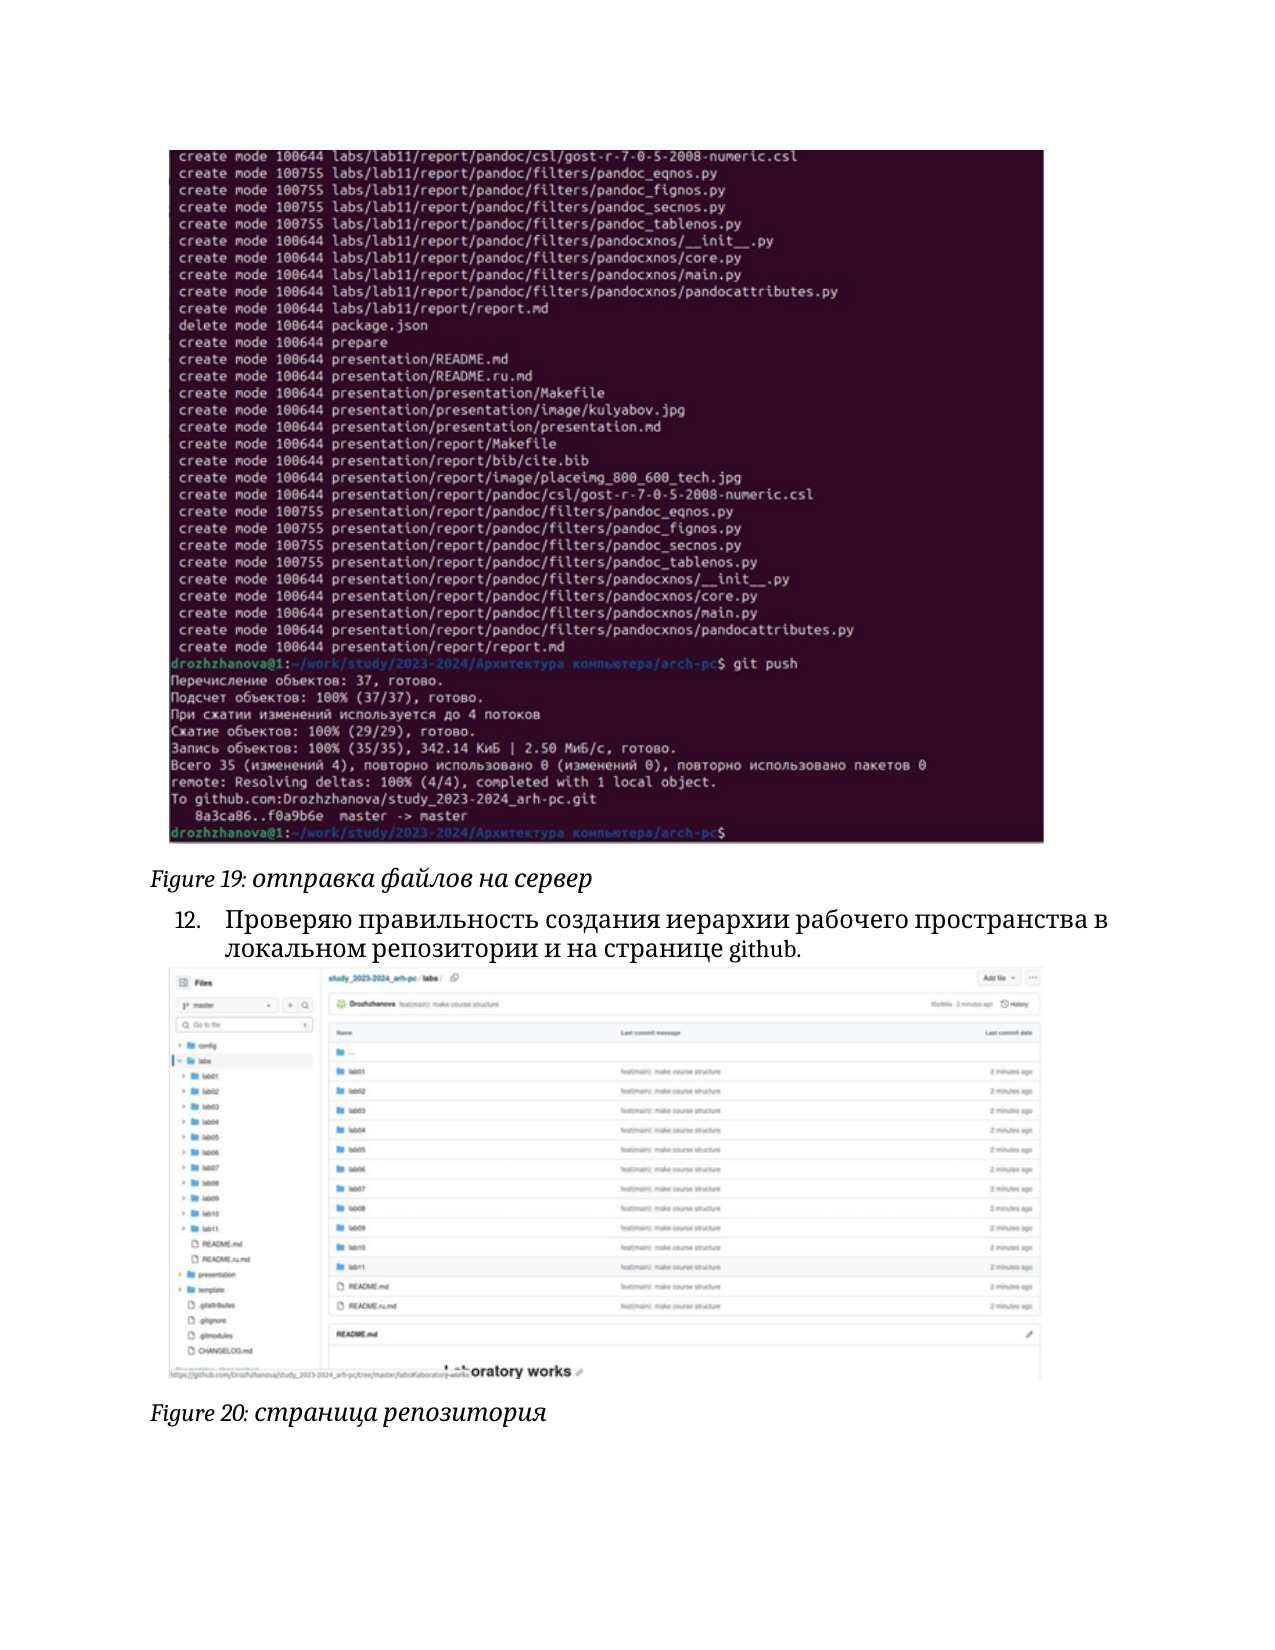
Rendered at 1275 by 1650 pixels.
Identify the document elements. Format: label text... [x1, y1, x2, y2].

picture [168, 967, 1044, 1379]
picture [168, 150, 1044, 844]
list Проверяю правильность создания иерархии рабочего пространства в локальном репозитории и на странице github. [175, 906, 1125, 963]
text Figure 19: отправка файлов на сервер [150, 864, 1125, 893]
text Figure 20: страница репозитория [150, 1399, 1125, 1428]
